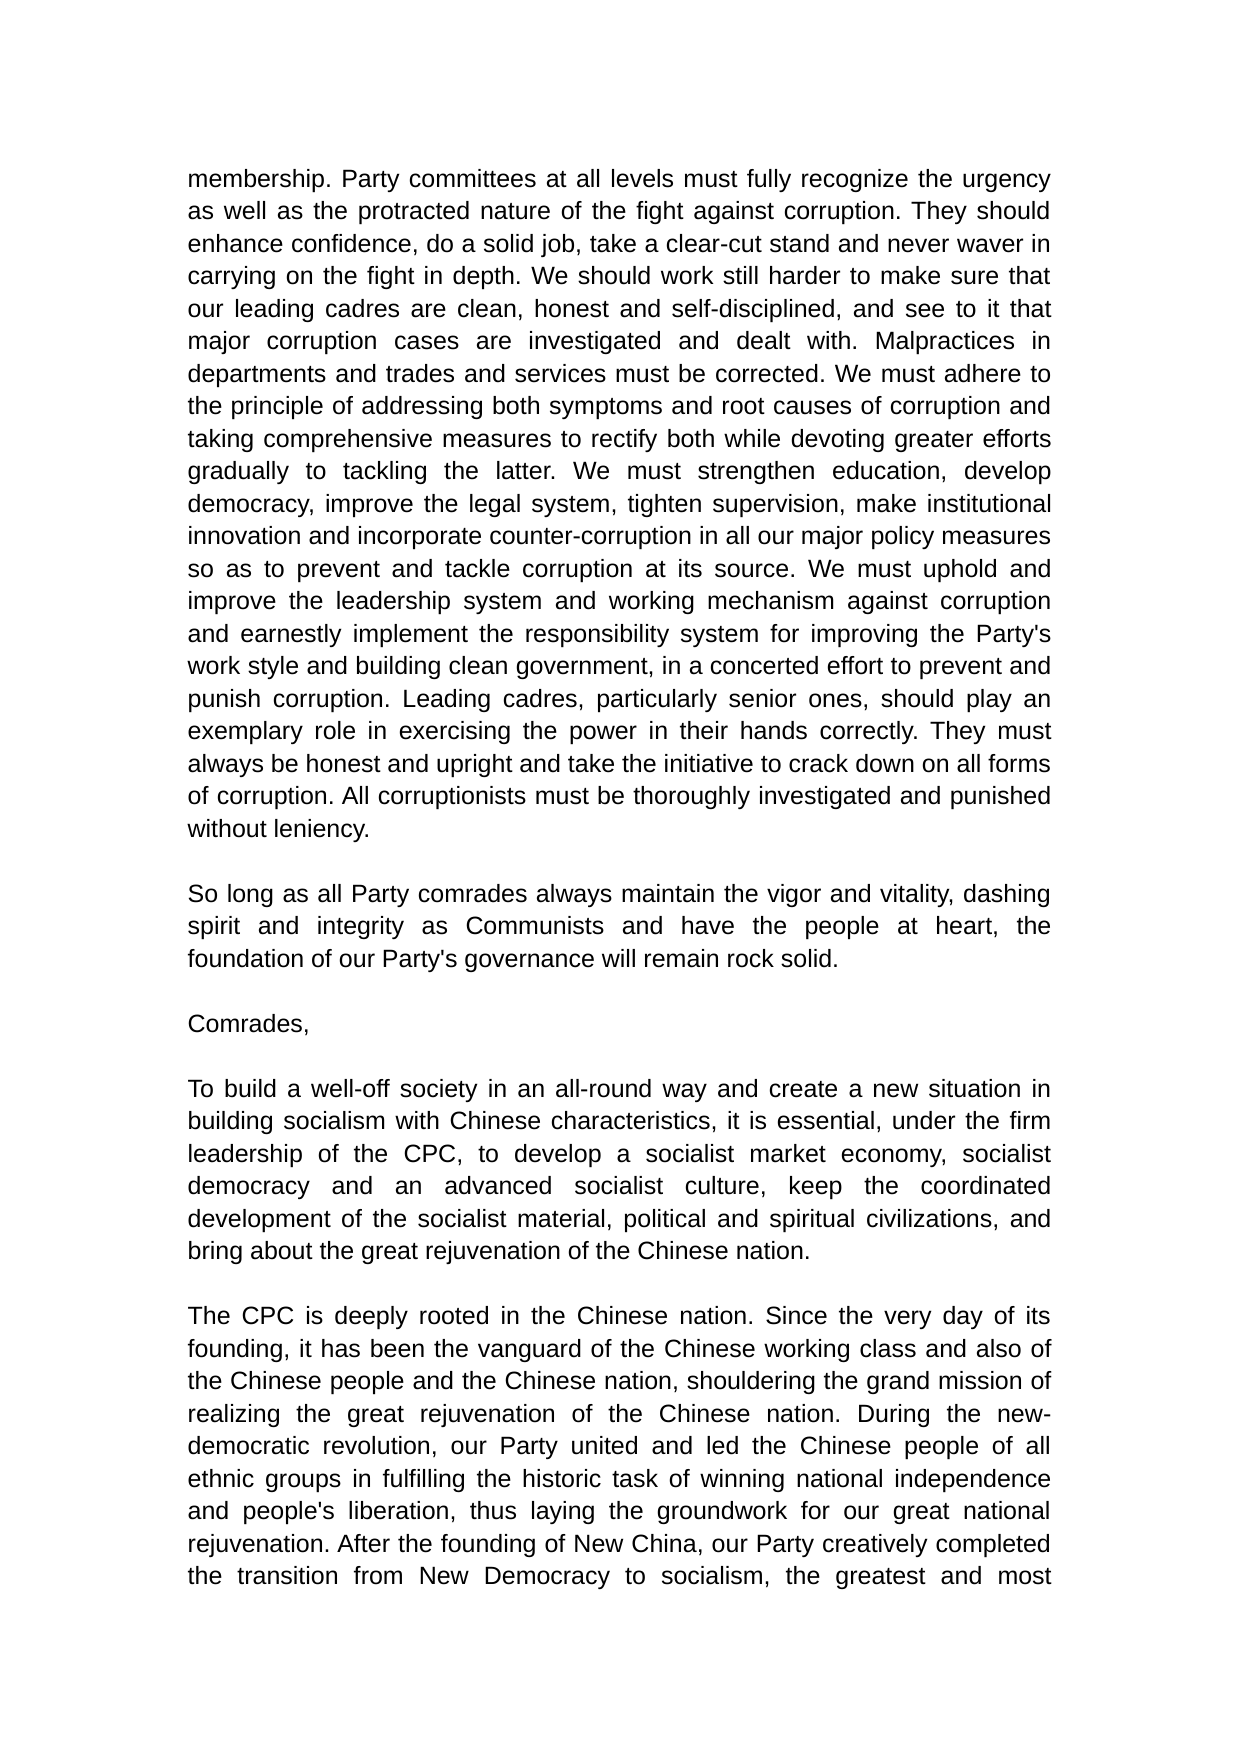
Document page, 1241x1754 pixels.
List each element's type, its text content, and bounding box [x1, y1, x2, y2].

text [187, 162, 1053, 844]
text Comrades, [187, 1007, 1053, 1039]
text To build a well-off society in an all-round way and create a new situation in building socialism with Chinese characteristics, it is essential, under the firm leadership of the CPC, to develop a socialist market economy, socialist democracy and an advanced socialist culture, keep the coordinated development of the socialist material, political and spiritual civilizations, and bring about the great rejuvenation of the Chinese nation. [187, 1072, 1053, 1267]
text So long as all Party comrades always maintain the vigor and vitality, dashing spirit and integrity as Communists and have the people at heart, the foundation of our Party's governance will remain rock solid. [187, 877, 1053, 974]
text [187, 1299, 1053, 1592]
